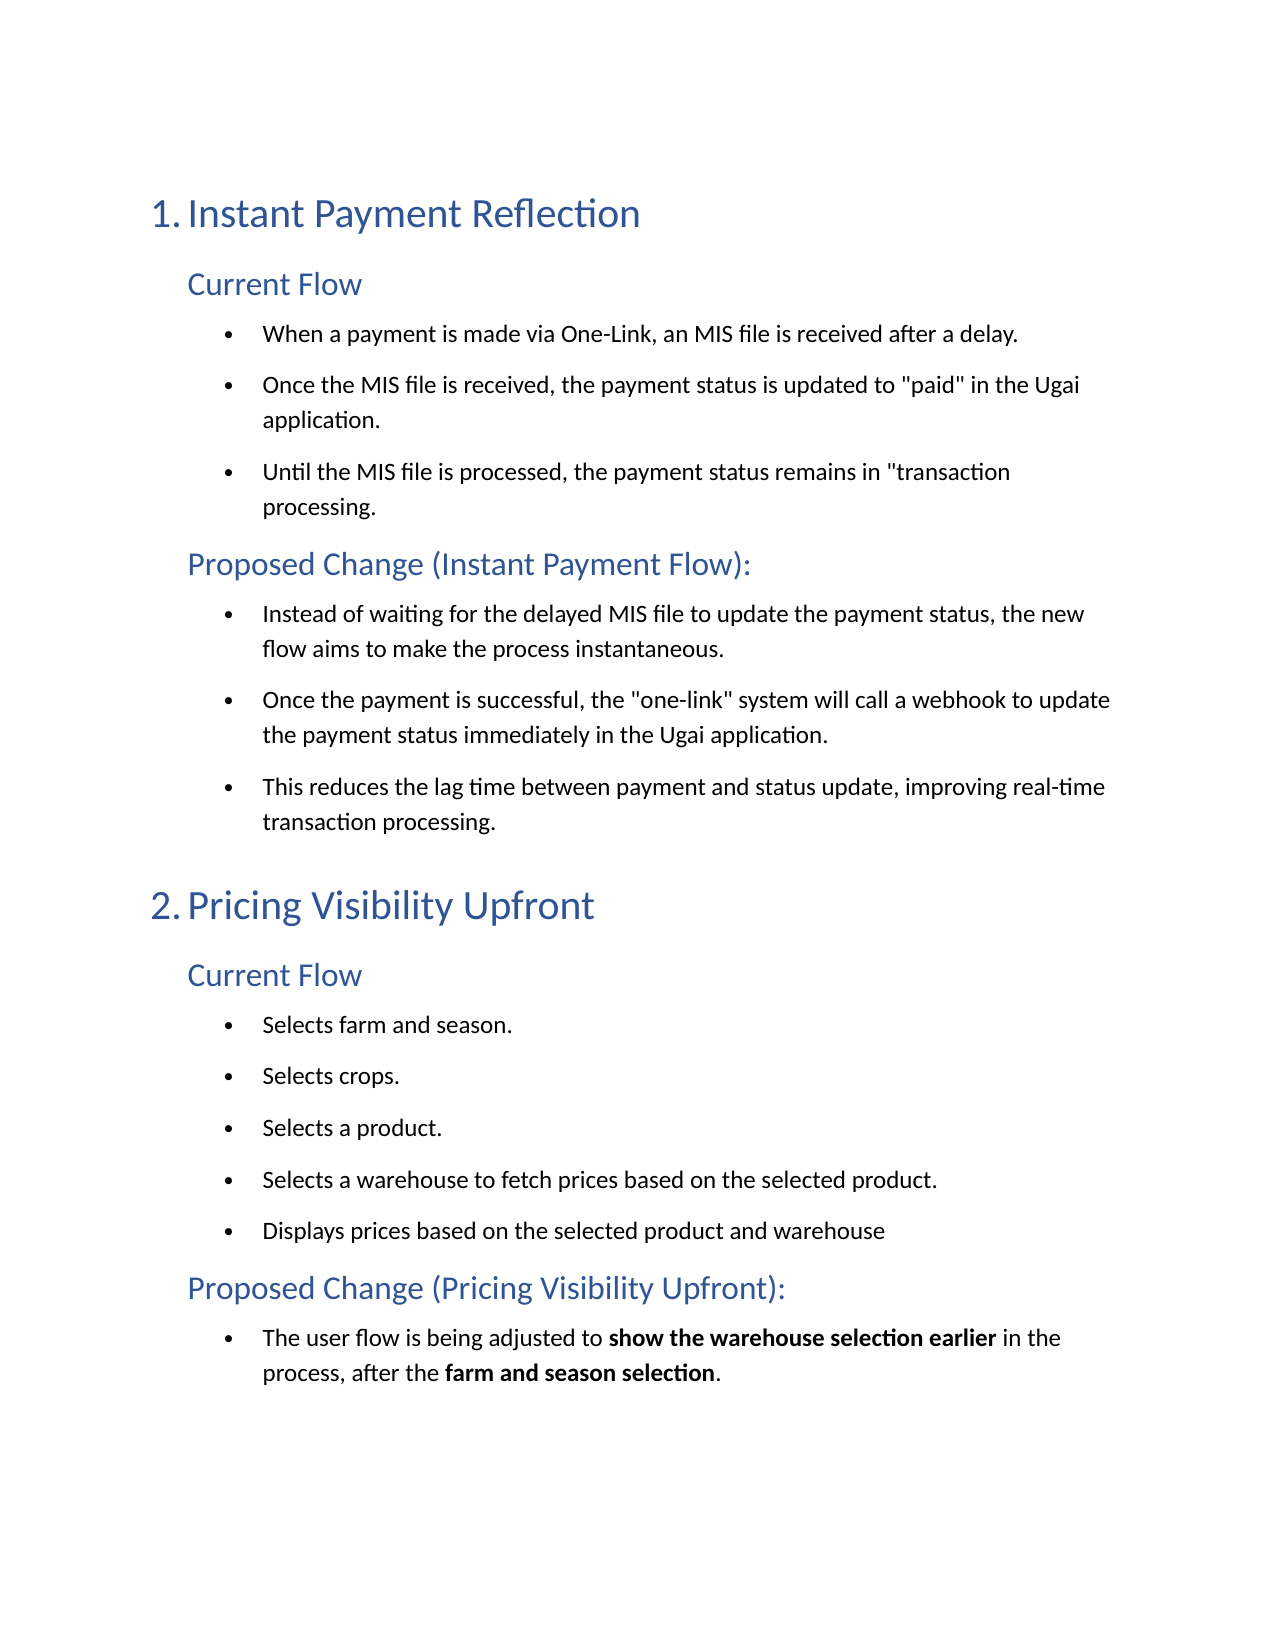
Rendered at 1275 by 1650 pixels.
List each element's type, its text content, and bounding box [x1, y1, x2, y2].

list Instead of waiting for the delayed MIS file to update the payment status, the new flow aims to make the process instantaneous. [225, 598, 1125, 663]
list Displays prices based on the selected product and warehouse [225, 1216, 1125, 1246]
list Selects crops. [225, 1061, 1125, 1091]
subtitle Current Flow [150, 263, 1125, 303]
list Once the MIS file is received, the payment status is updated to "paid" in the Ugai application. [225, 369, 1125, 435]
subtitle Instant Payment Reflection [150, 187, 1125, 238]
subtitle Proposed Change (Pricing Visibility Upfront): [187, 1267, 1125, 1308]
subtitle Proposed Change (Instant Payment Flow): [187, 543, 1125, 583]
list When a payment is made via One-Link, an MIS file is received after a delay. [225, 318, 1125, 348]
list Once the payment is successful, the "one-link" system will call a webhook to update the payment status immediately in the Ugai application. [225, 684, 1125, 750]
list Selects a warehouse to fetch prices based on the selected product. [225, 1164, 1125, 1194]
list The user flow is being adjusted to show the warehouse selection earlier in the process, after the farm and season selection. [225, 1322, 1125, 1388]
subtitle Current Flow [150, 954, 1125, 994]
list Selects farm and season. [225, 1009, 1125, 1039]
list This reduces the lag time between payment and status update, improving real-time transaction processing. [225, 771, 1125, 837]
list Until the MIS file is processed, the payment status remains in "transaction processing. [225, 456, 1125, 522]
list Selects a product. [225, 1112, 1125, 1143]
subtitle Pricing Visibility Upfront [150, 879, 1125, 929]
